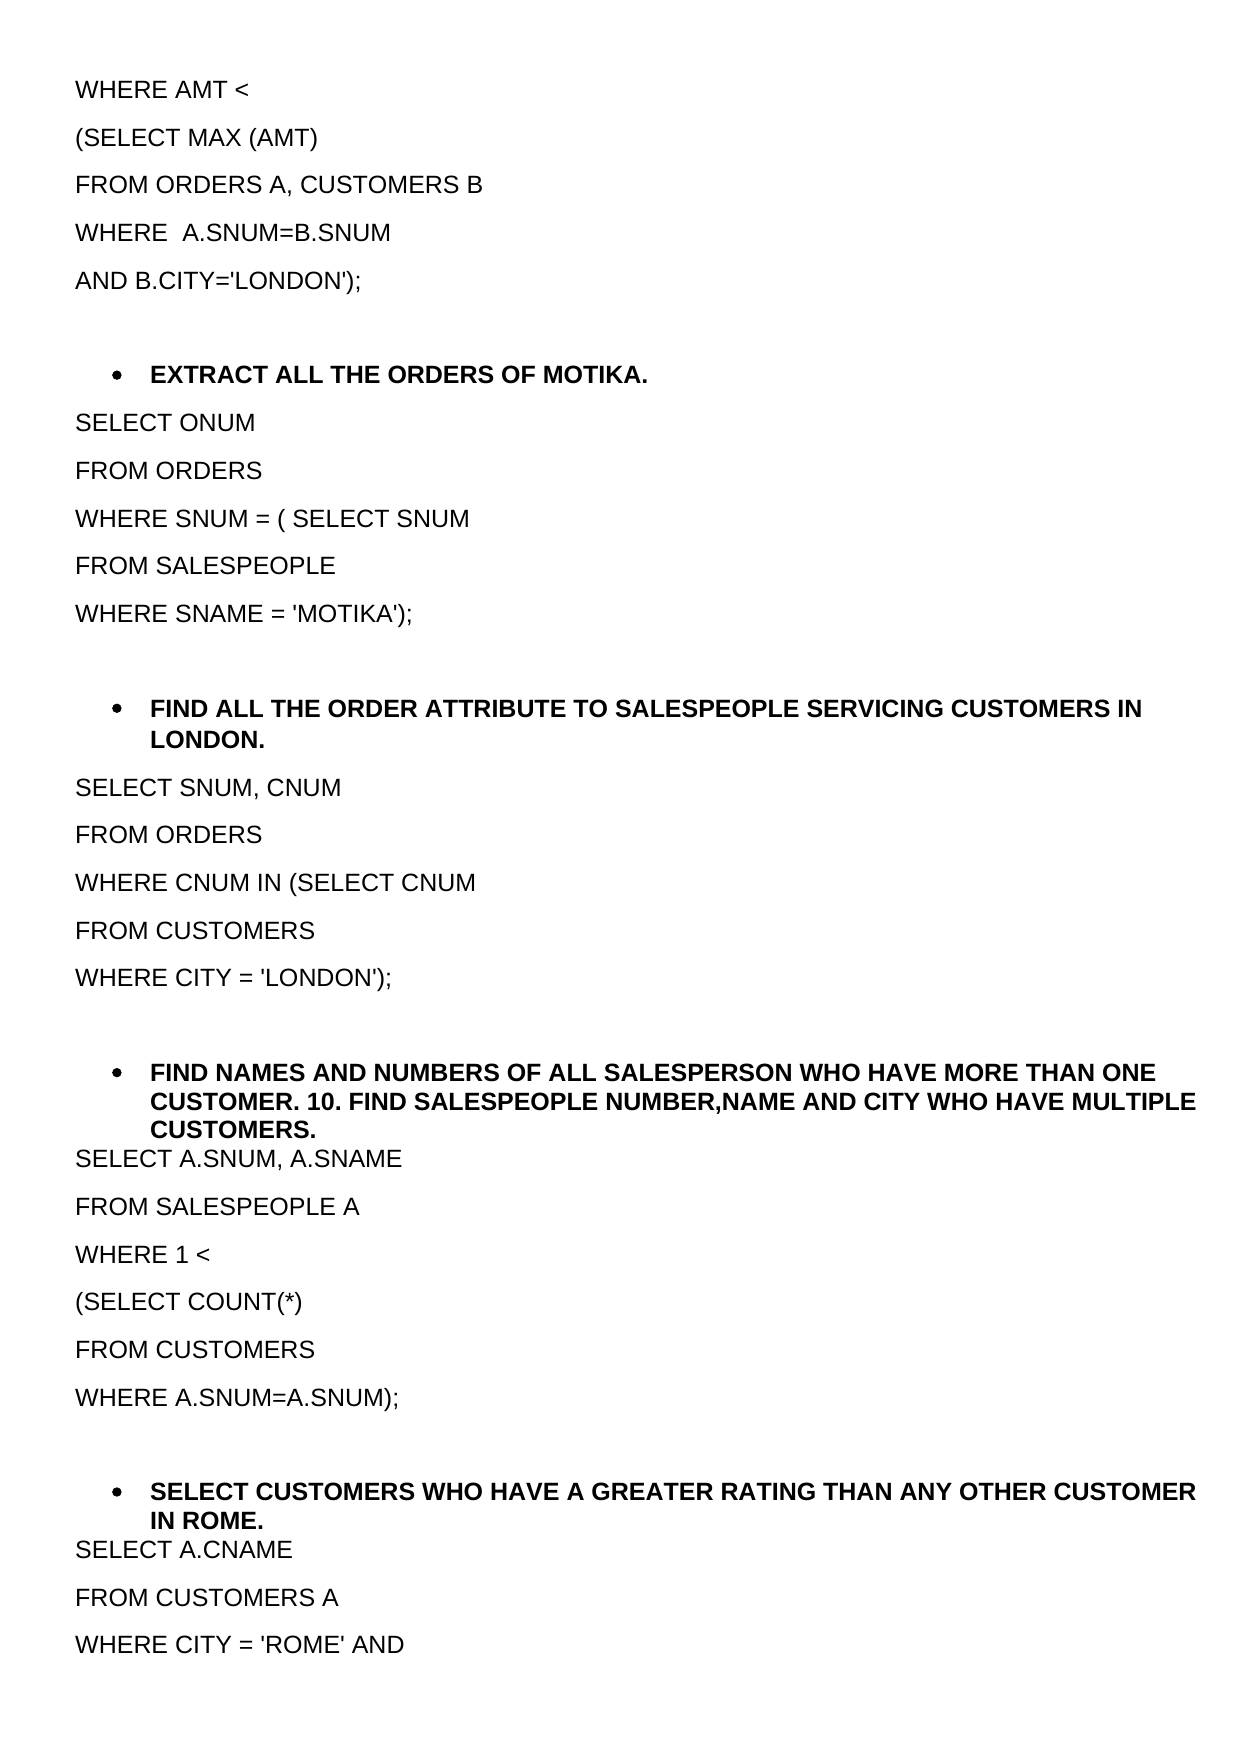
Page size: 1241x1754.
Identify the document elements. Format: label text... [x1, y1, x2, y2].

text WHERE CITY = 'ROME' AND [75, 1630, 1200, 1659]
text WHERE 1 < [75, 1240, 1200, 1268]
text FROM CUSTOMERS [75, 916, 1200, 944]
text SELECT A.SNUM, A.SNAME [75, 1144, 1200, 1173]
text SELECT A.CNAME [75, 1535, 1200, 1564]
text FROM ORDERS [75, 456, 1200, 485]
text (SELECT COUNT(*) [75, 1287, 1200, 1316]
list FIND NAMES AND NUMBERS OF ALL SALESPERSON WHO HAVE MORE THAN ONE CUSTOMER. 10. FIND SALESPEOPLE NUMBER,NAME AND CITY WHO HAVE MULTIPLE CUSTOMERS. [112, 1058, 1200, 1144]
text FROM SALESPEOPLE A [75, 1192, 1200, 1221]
text FROM SALESPEOPLE [75, 551, 1200, 580]
text SELECT ONUM [75, 408, 1200, 437]
text WHERE A.SNUM=A.SNUM); [75, 1383, 1200, 1412]
text WHERE SNAME = 'MOTIKA'); [75, 599, 1200, 628]
list FIND ALL THE ORDER ATTRIBUTE TO SALESPEOPLE SERVICING CUSTOMERS IN LONDON. [112, 694, 1165, 753]
text WHERE CITY = 'LONDON'); [75, 963, 1200, 992]
list EXTRACT ALL THE ORDERS OF MOTIKA. [112, 360, 1165, 389]
text WHERE CNUM IN (SELECT CNUM [75, 868, 1200, 897]
text FROM CUSTOMERS A [75, 1583, 1200, 1611]
text WHERE A.SNUM=B.SNUM [75, 218, 1200, 247]
text FROM CUSTOMERS [75, 1335, 1200, 1364]
list SELECT CUSTOMERS WHO HAVE A GREATER RATING THAN ANY OTHER CUSTOMER IN ROME. [112, 1477, 1200, 1535]
text FROM ORDERS A, CUSTOMERS B [75, 170, 1200, 199]
text AND B.CITY='LONDON'); [75, 266, 1200, 294]
text WHERE SNUM = ( SELECT SNUM [75, 504, 1200, 532]
text WHERE AMT < [75, 75, 1200, 104]
text (SELECT MAX (AMT) [75, 123, 1200, 151]
text FROM ORDERS [75, 820, 1200, 849]
text SELECT SNUM, CNUM [75, 772, 1200, 801]
